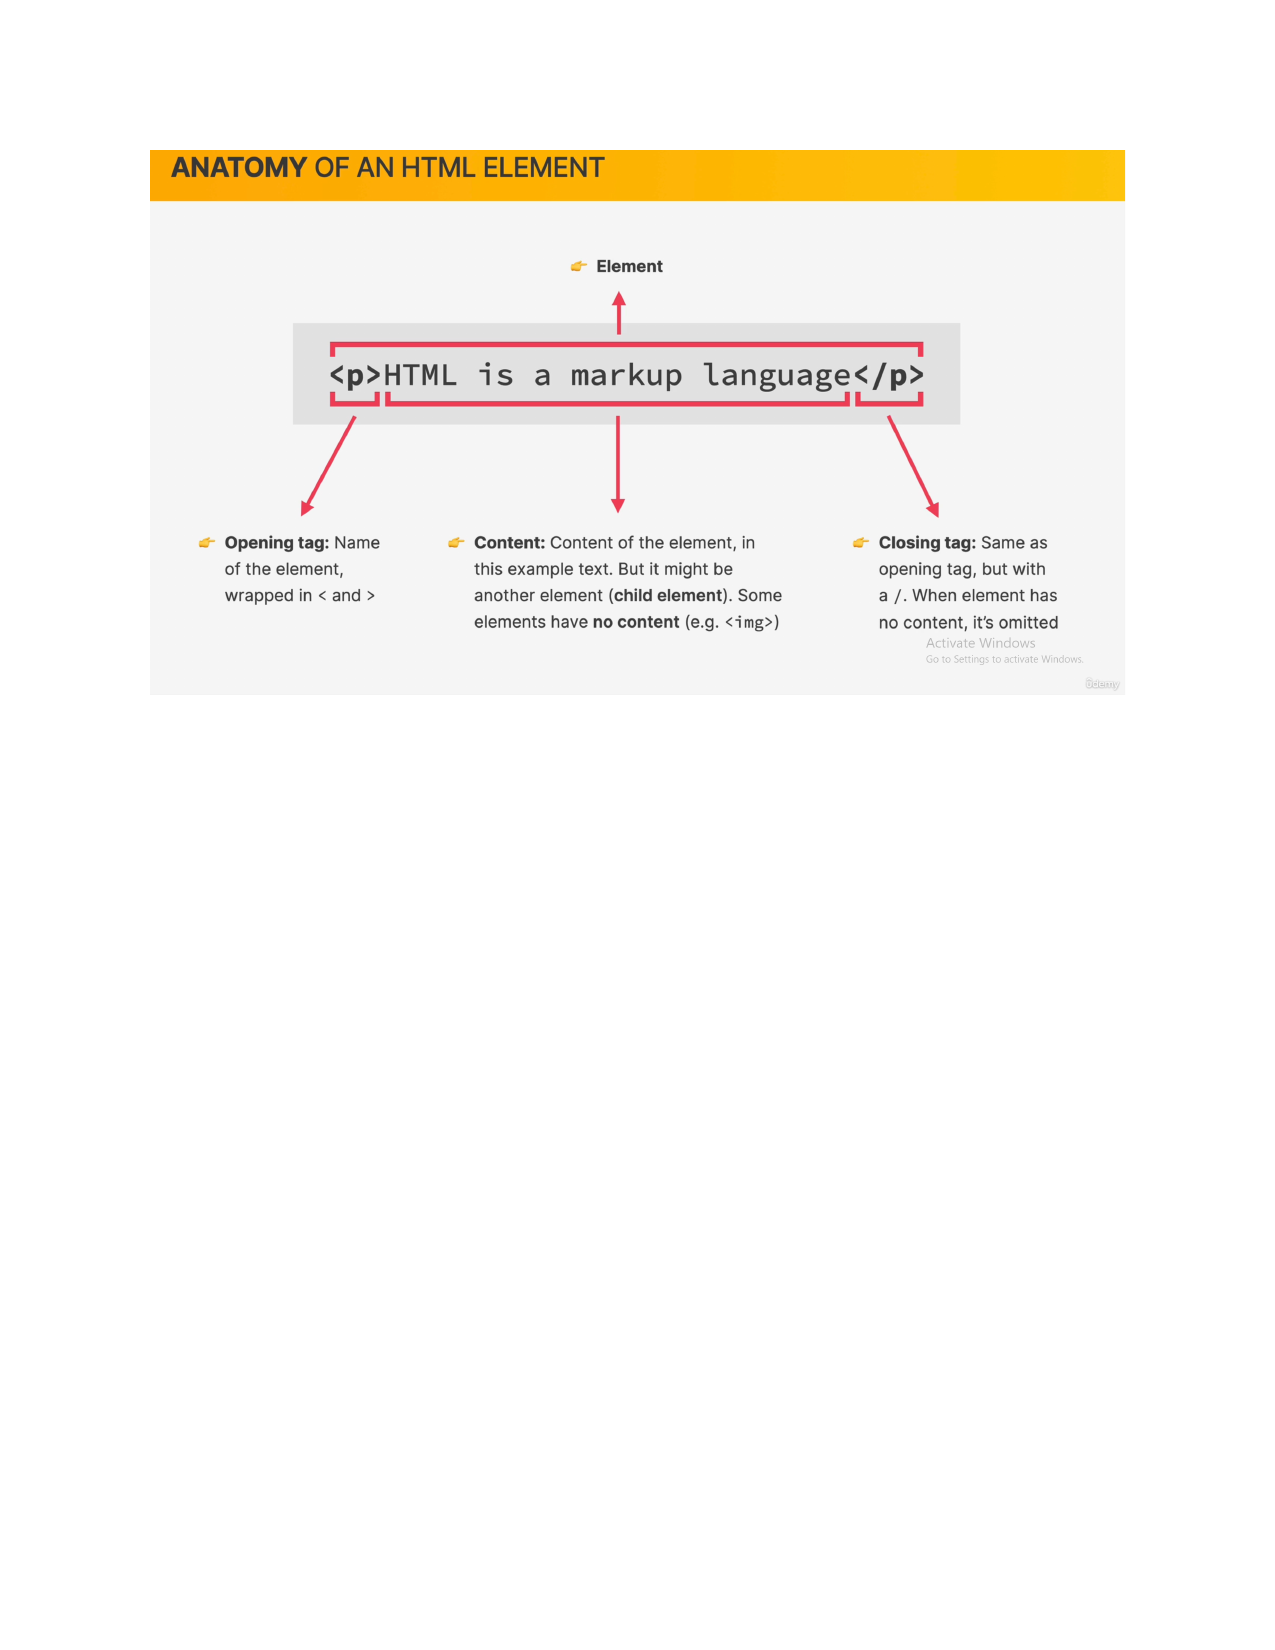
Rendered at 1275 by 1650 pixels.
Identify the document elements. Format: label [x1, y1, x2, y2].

picture [150, 150, 1125, 695]
